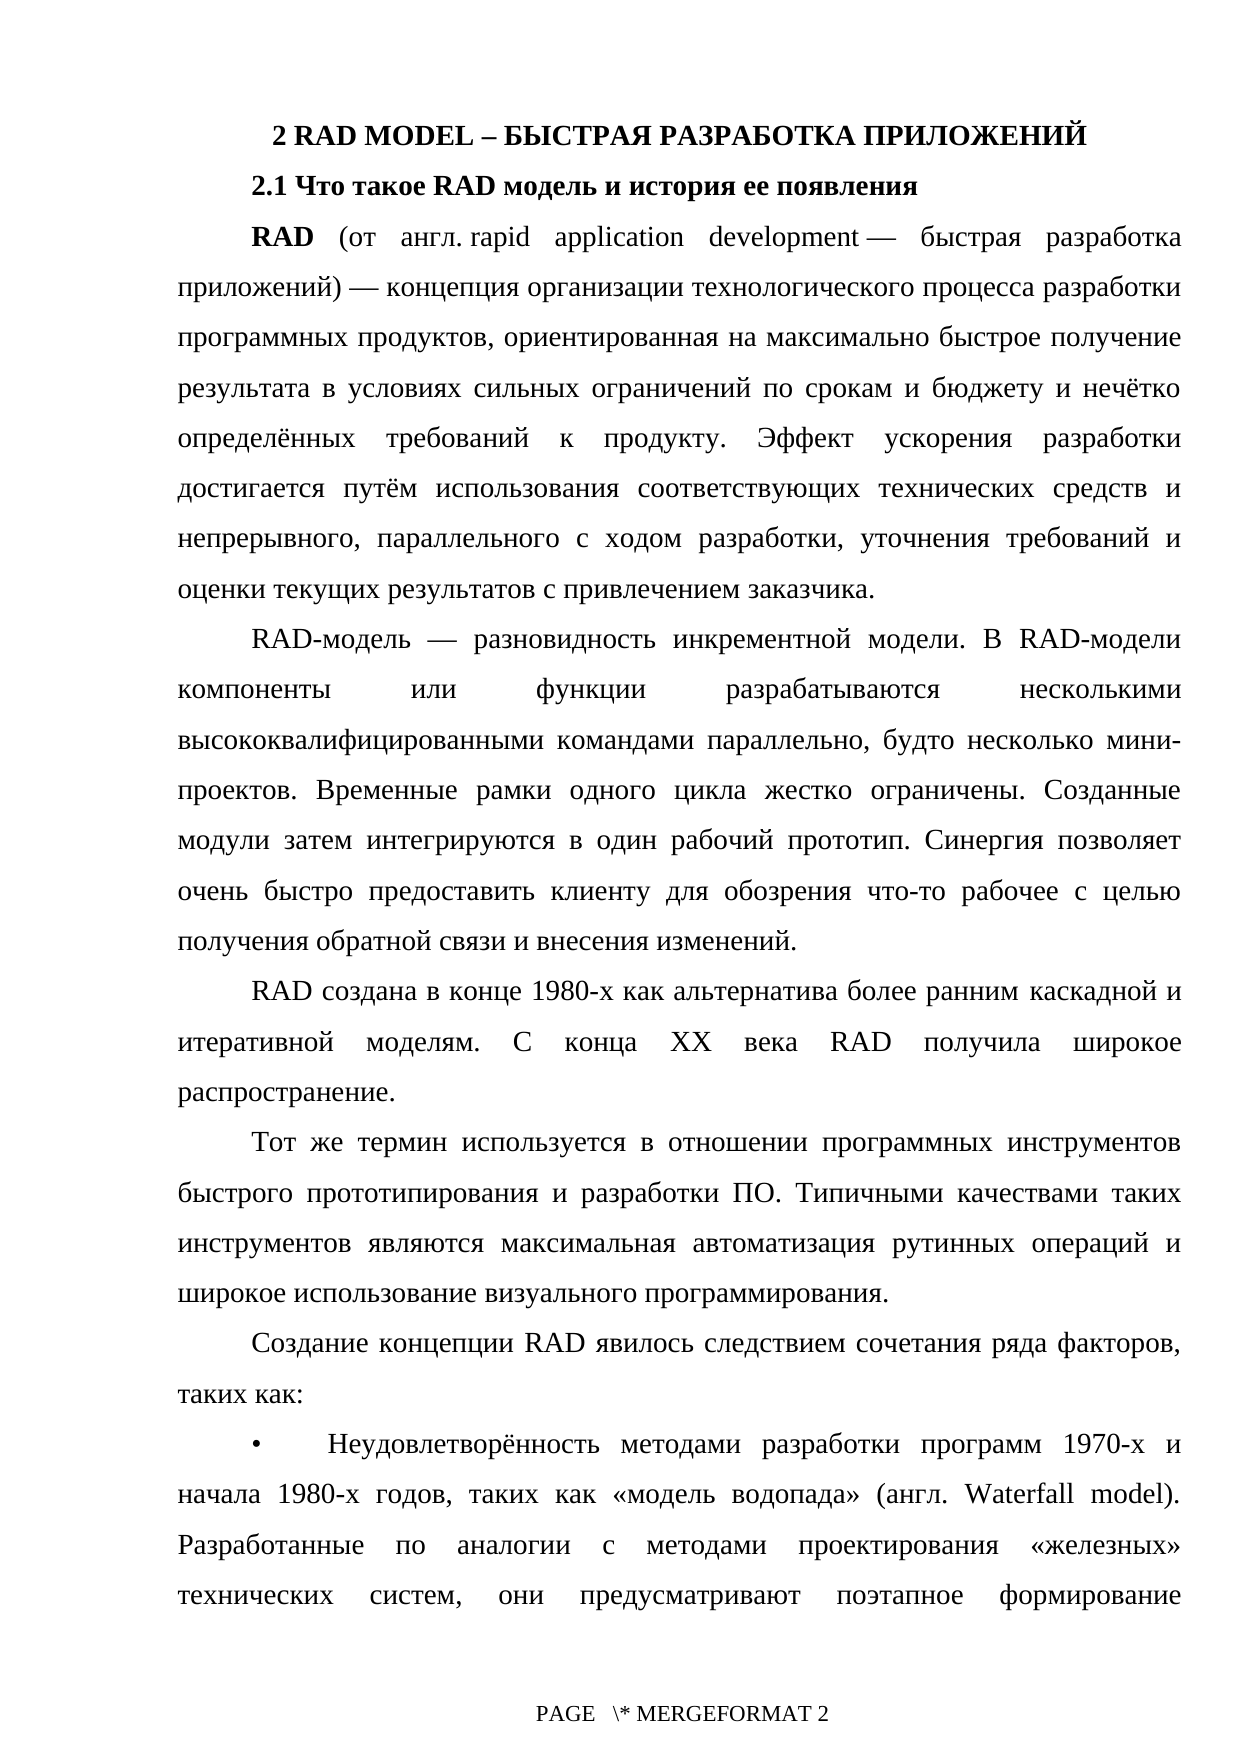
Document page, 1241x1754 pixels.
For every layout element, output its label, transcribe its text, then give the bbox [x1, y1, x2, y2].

text Создание концепции RAD явилось следствием сочетания ряда факторов, таких как: [177, 1326, 1182, 1409]
subtitle 2.1 Что такое RAD модель и история ее появления [177, 168, 1182, 202]
text RAD-модель — разновидность инкрементной модели. В RAD-модели компоненты или функции разрабатываются несколькими высококвалифицированными командами параллельно, будто несколько мини-проектов. Временные рамки одного цикла жестко ограничены. Созданные модули затем интегрируются в один рабочий прототип. Синергия позволяет очень быстро предоставить клиенту для обозрения что-то рабочее с целью получения обратной связи и внесения изменений. [177, 621, 1182, 957]
text Тот же термин используется в отношении программных инструментов быстрого прототипирования и разработки ПО. Типичными качествами таких инструментов являются максимальная автоматизация рутинных операций и широкое использование визуального программирования. [177, 1124, 1182, 1309]
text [177, 1426, 1182, 1611]
text RAD создана в конце 1980-х как альтернатива более ранним каскадной и итеративной моделям. С конца XX века RAD получила широкое распространение. [177, 973, 1182, 1108]
subtitle 2 RAD MODEL – БЫСТРАЯ РАЗРАБОТКА ПРИЛОЖЕНИЙ [177, 118, 1182, 152]
text RAD (от англ. rapid application development — быстрая разработка приложений) — концепция организации технологического процесса разработки программных продуктов, ориентированная на максимально быстрое получение результата в условиях сильных ограничений по срокам и бюджету и нечётко определённых требований к продукту. Эффект ускорения разработки достигается путём использования соответствующих технических средств и непрерывного, параллельного с ходом разработки, уточнения требований и оценки текущих результатов с привлечением заказчика. [177, 219, 1182, 604]
